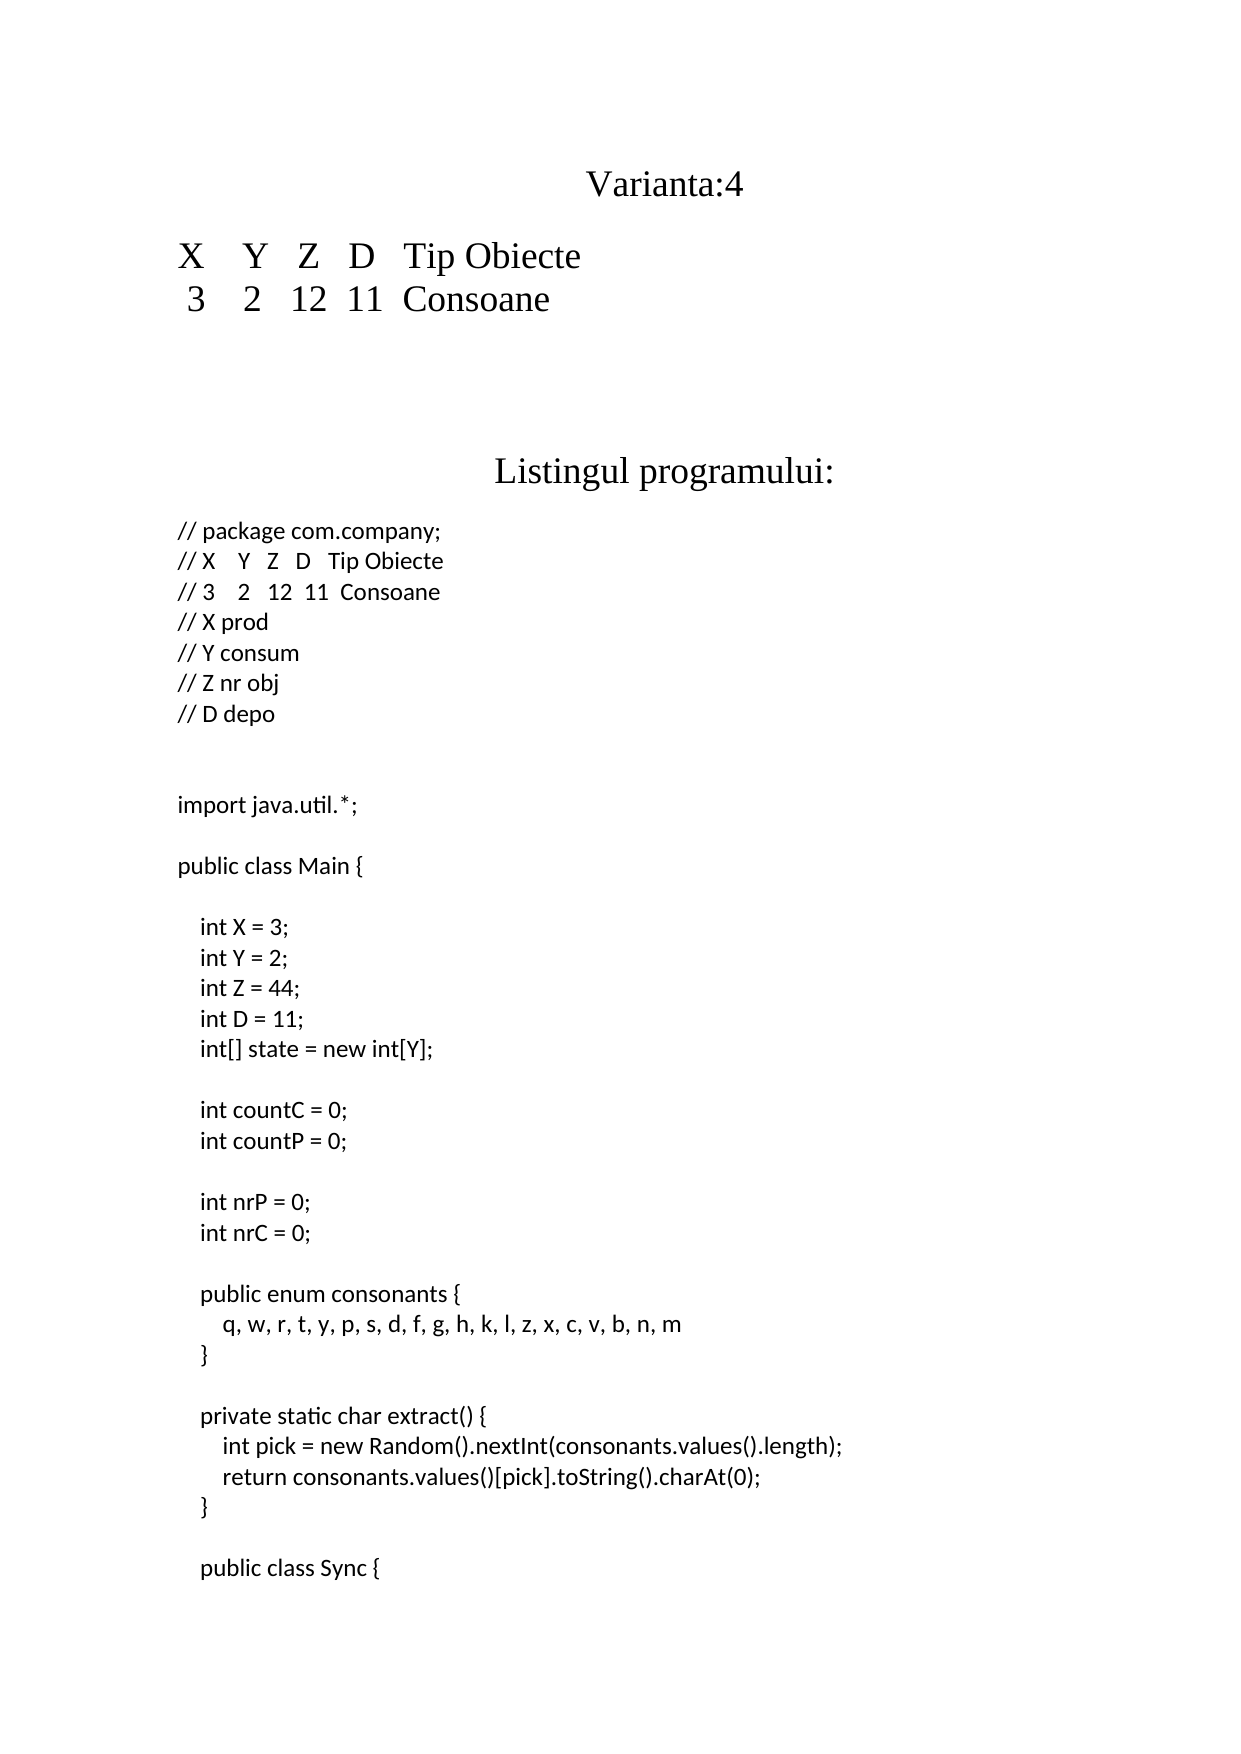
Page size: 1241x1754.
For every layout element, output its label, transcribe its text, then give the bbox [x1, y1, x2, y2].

text // package com.company; [177, 515, 1152, 545]
text q, w, r, t, y, p, s, d, f, g, h, k, l, z, x, c, v, b, n, m [177, 1308, 1152, 1339]
text int X = 3; [177, 912, 1152, 942]
text int[] state = new int[Y]; [177, 1034, 1152, 1064]
text int Y = 2; [177, 942, 1152, 973]
text import java.util.*; [177, 789, 1152, 820]
text X Y Z D Tip Obiecte [177, 233, 1152, 276]
text int Z = 44; [177, 973, 1152, 1003]
text 3 2 12 11 Consoane [177, 276, 1152, 319]
text // X prod [177, 606, 1152, 637]
text } [177, 1339, 1152, 1369]
text Listingul programului: [177, 449, 1152, 492]
text public class Sync { [177, 1552, 1152, 1583]
text // Y consum [177, 637, 1152, 667]
text public enum consonants { [177, 1278, 1152, 1308]
text public class Main { [177, 851, 1152, 881]
text return consonants.values()[pick].toString().charAt(0); [177, 1461, 1152, 1491]
text // 3 2 12 11 Consoane [177, 576, 1152, 606]
text int D = 11; [177, 1003, 1152, 1034]
text Varianta:4 [177, 161, 1152, 204]
text // Z nr obj [177, 667, 1152, 698]
text int nrP = 0; [177, 1186, 1152, 1217]
text int nrC = 0; [177, 1217, 1152, 1247]
text int pick = new Random().nextInt(consonants.values().length); [177, 1430, 1152, 1461]
text // D depo [177, 698, 1152, 728]
text // X Y Z D Tip Obiecte [177, 545, 1152, 576]
text int countC = 0; [177, 1095, 1152, 1125]
text } [177, 1491, 1152, 1522]
text private static char extract() { [177, 1400, 1152, 1430]
text int countP = 0; [177, 1125, 1152, 1156]
